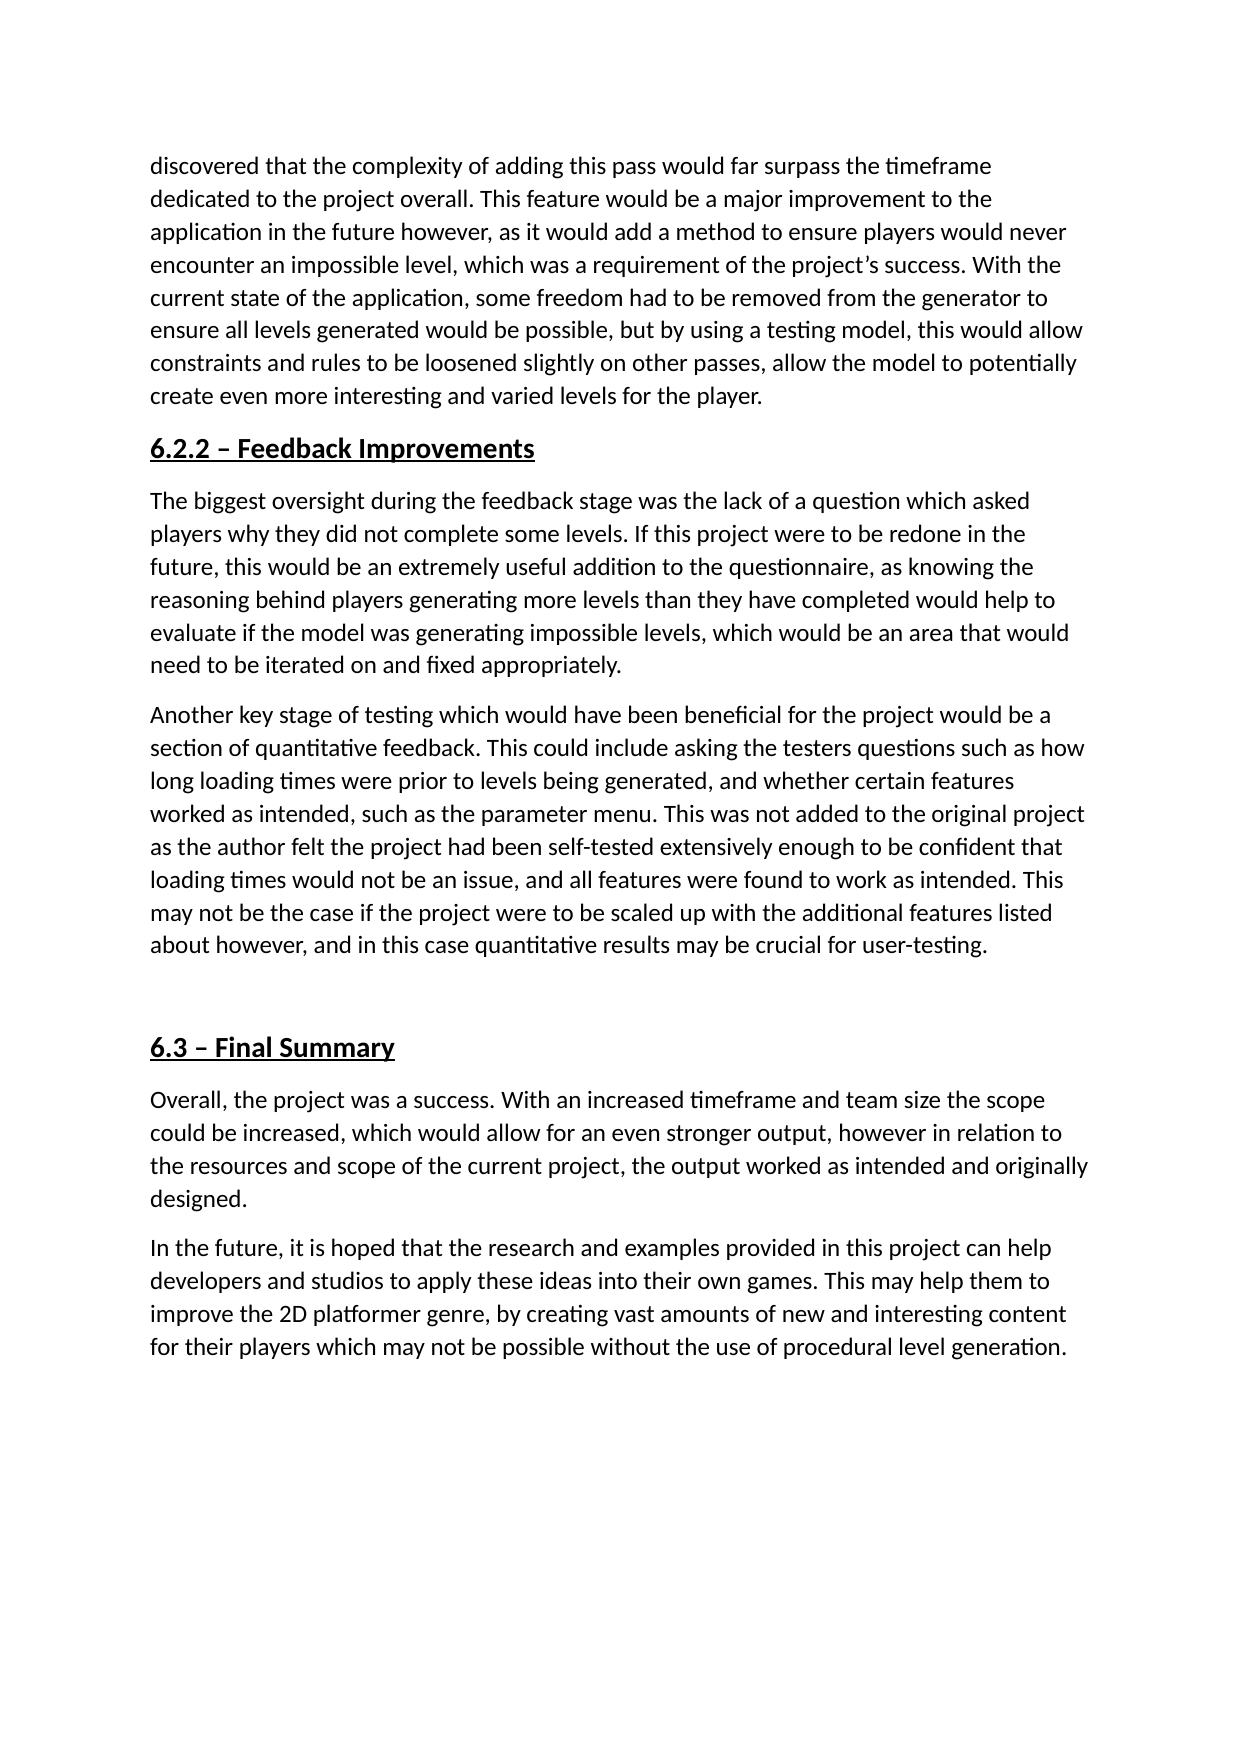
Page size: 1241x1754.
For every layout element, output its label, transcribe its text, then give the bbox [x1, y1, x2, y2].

text Overall, the project was a success. With an increased timeframe and team size the scope could be increased, which would allow for an even stronger output, however in relation to the resources and scope of the current project, the output worked as intended and originally designed. [150, 1084, 1090, 1213]
text 6.3 – Final Summary [150, 1029, 1090, 1064]
text In the future, it is hoped that the research and examples provided in this project can help developers and studios to apply these ideas into their own games. This may help them to improve the 2D platformer genre, by creating vast amounts of new and interesting content for their players which may not be possible without the use of procedural level generation. [150, 1232, 1090, 1362]
text Another key stage of testing which would have been beneficial for the project would be a section of quantitative feedback. This could include asking the testers questions such as how long loading times were prior to levels being generated, and whether certain features worked as intended, such as the parameter menu. This was not added to the original project as the author felt the project had been self-tested extensively enough to be confident that loading times would not be an issue, and all features were found to work as intended. This may not be the case if the project were to be scaled up with the additional features listed about however, and in this case quantitative results may be crucial for user-testing. [150, 699, 1090, 960]
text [150, 150, 1090, 411]
text 6.2.2 – Feedback Improvements [150, 430, 1090, 466]
text The biggest oversight during the feedback stage was the lack of a question which asked players why they did not complete some levels. If this project were to be redone in the future, this would be an extremely useful addition to the questionnaire, as knowing the reasoning behind players generating more levels than they have completed would help to evaluate if the model was generating impossible levels, which would be an area that would need to be iterated on and fixed appropriately. [150, 485, 1090, 680]
